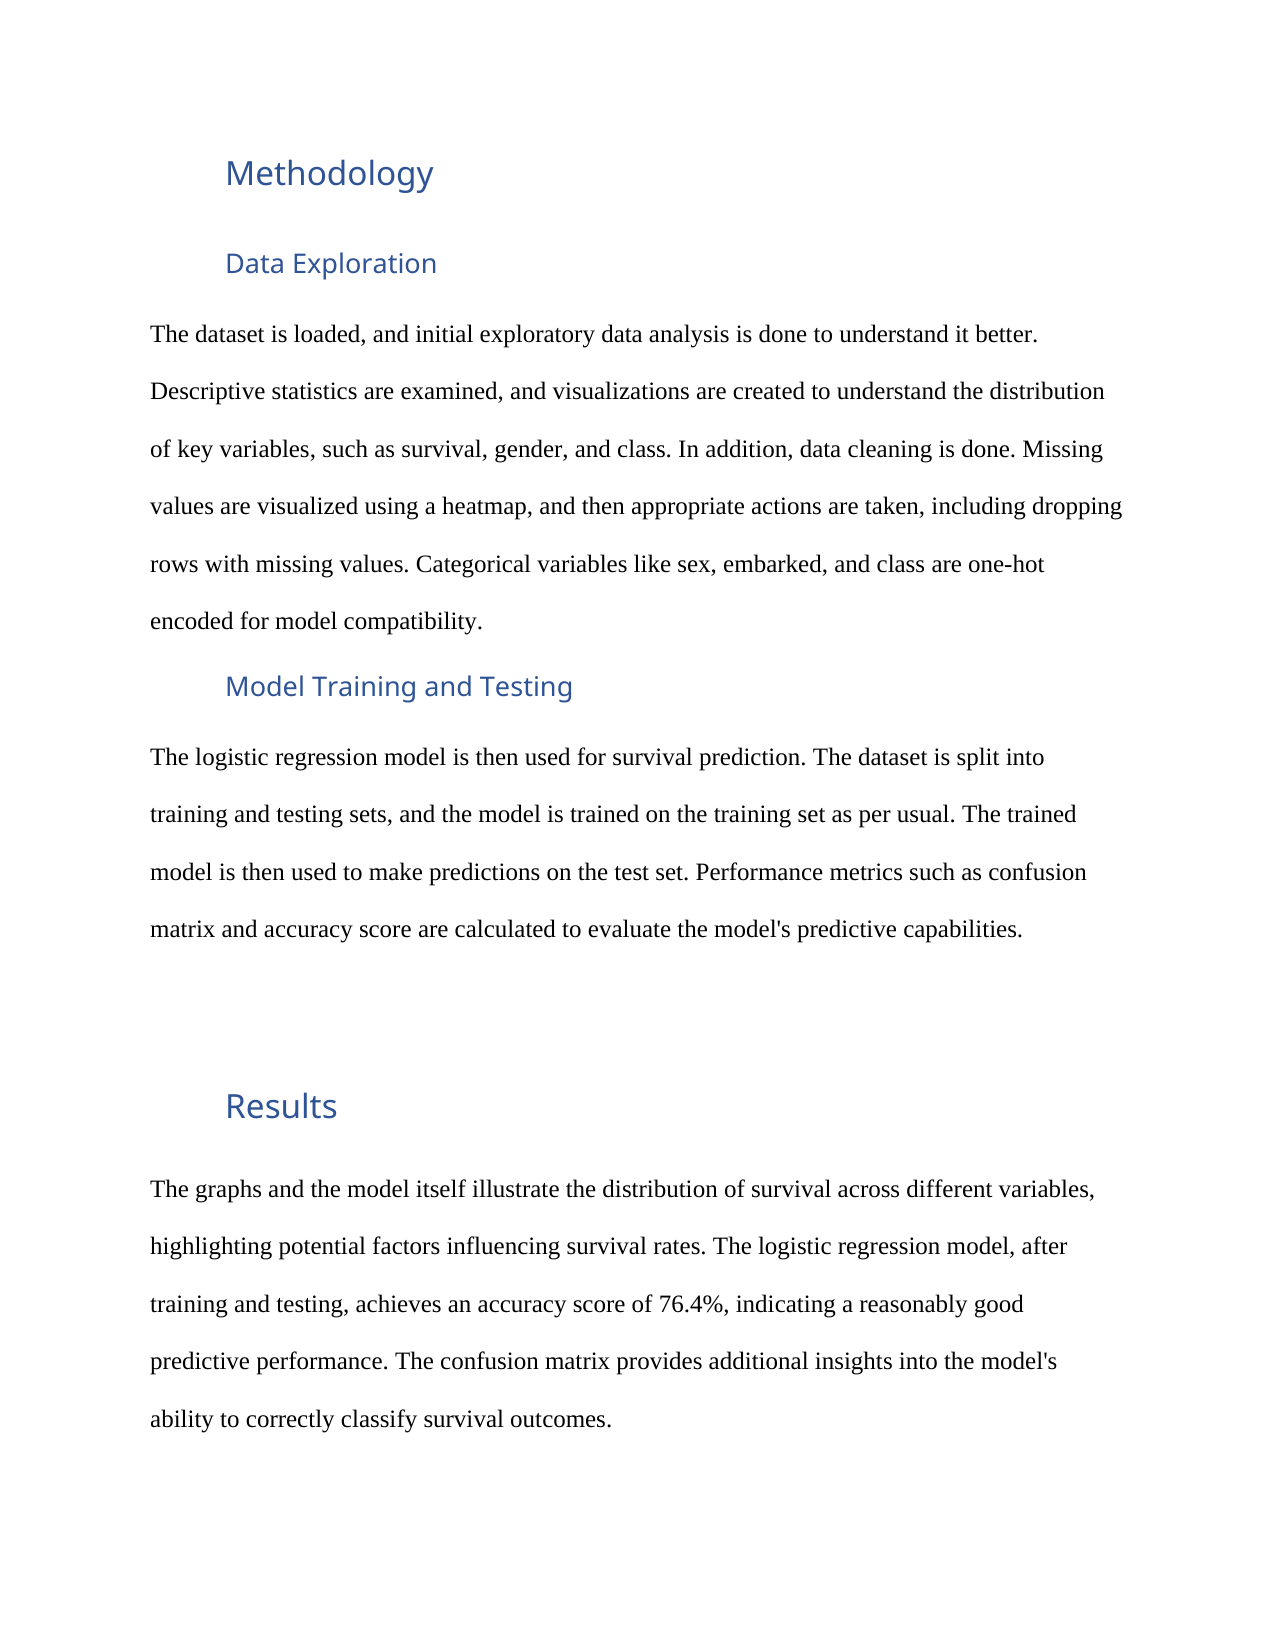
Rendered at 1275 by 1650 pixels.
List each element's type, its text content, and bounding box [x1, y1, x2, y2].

subtitle Results [225, 1083, 1125, 1128]
text The dataset is loaded, and initial exploratory data analysis is done to understand it better. Descriptive statistics are examined, and visualizations are created to understand the distribution of key variables, such as survival, gender, and class. In addition, data cleaning is done. Missing values are visualized using a heatmap, and then appropriate actions are taken, including dropping rows with missing values. Categorical variables like sex, embarked, and class are one-hot encoded for model compatibility. [150, 319, 1125, 635]
text The logistic regression model is then used for survival prediction. The dataset is split into training and testing sets, and the model is trained on the training set as per usual. The trained model is then used to make predictions on the test set. Performance metrics such as confusion matrix and accuracy score are calculated to evaluate the model's predictive capabilities. [150, 742, 1125, 943]
subtitle Data Exploration [150, 245, 1125, 282]
subtitle Methodology [150, 150, 1125, 195]
text The graphs and the model itself illustrate the distribution of survival across different variables, highlighting potential factors influencing survival rates. The logistic regression model, after training and testing, achieves an accuracy score of 76.4%, indicating a reasonably good predictive performance. The confusion matrix provides additional insights into the model's ability to correctly classify survival outcomes. [150, 1174, 1125, 1432]
subtitle Model Training and Testing [150, 668, 1125, 705]
